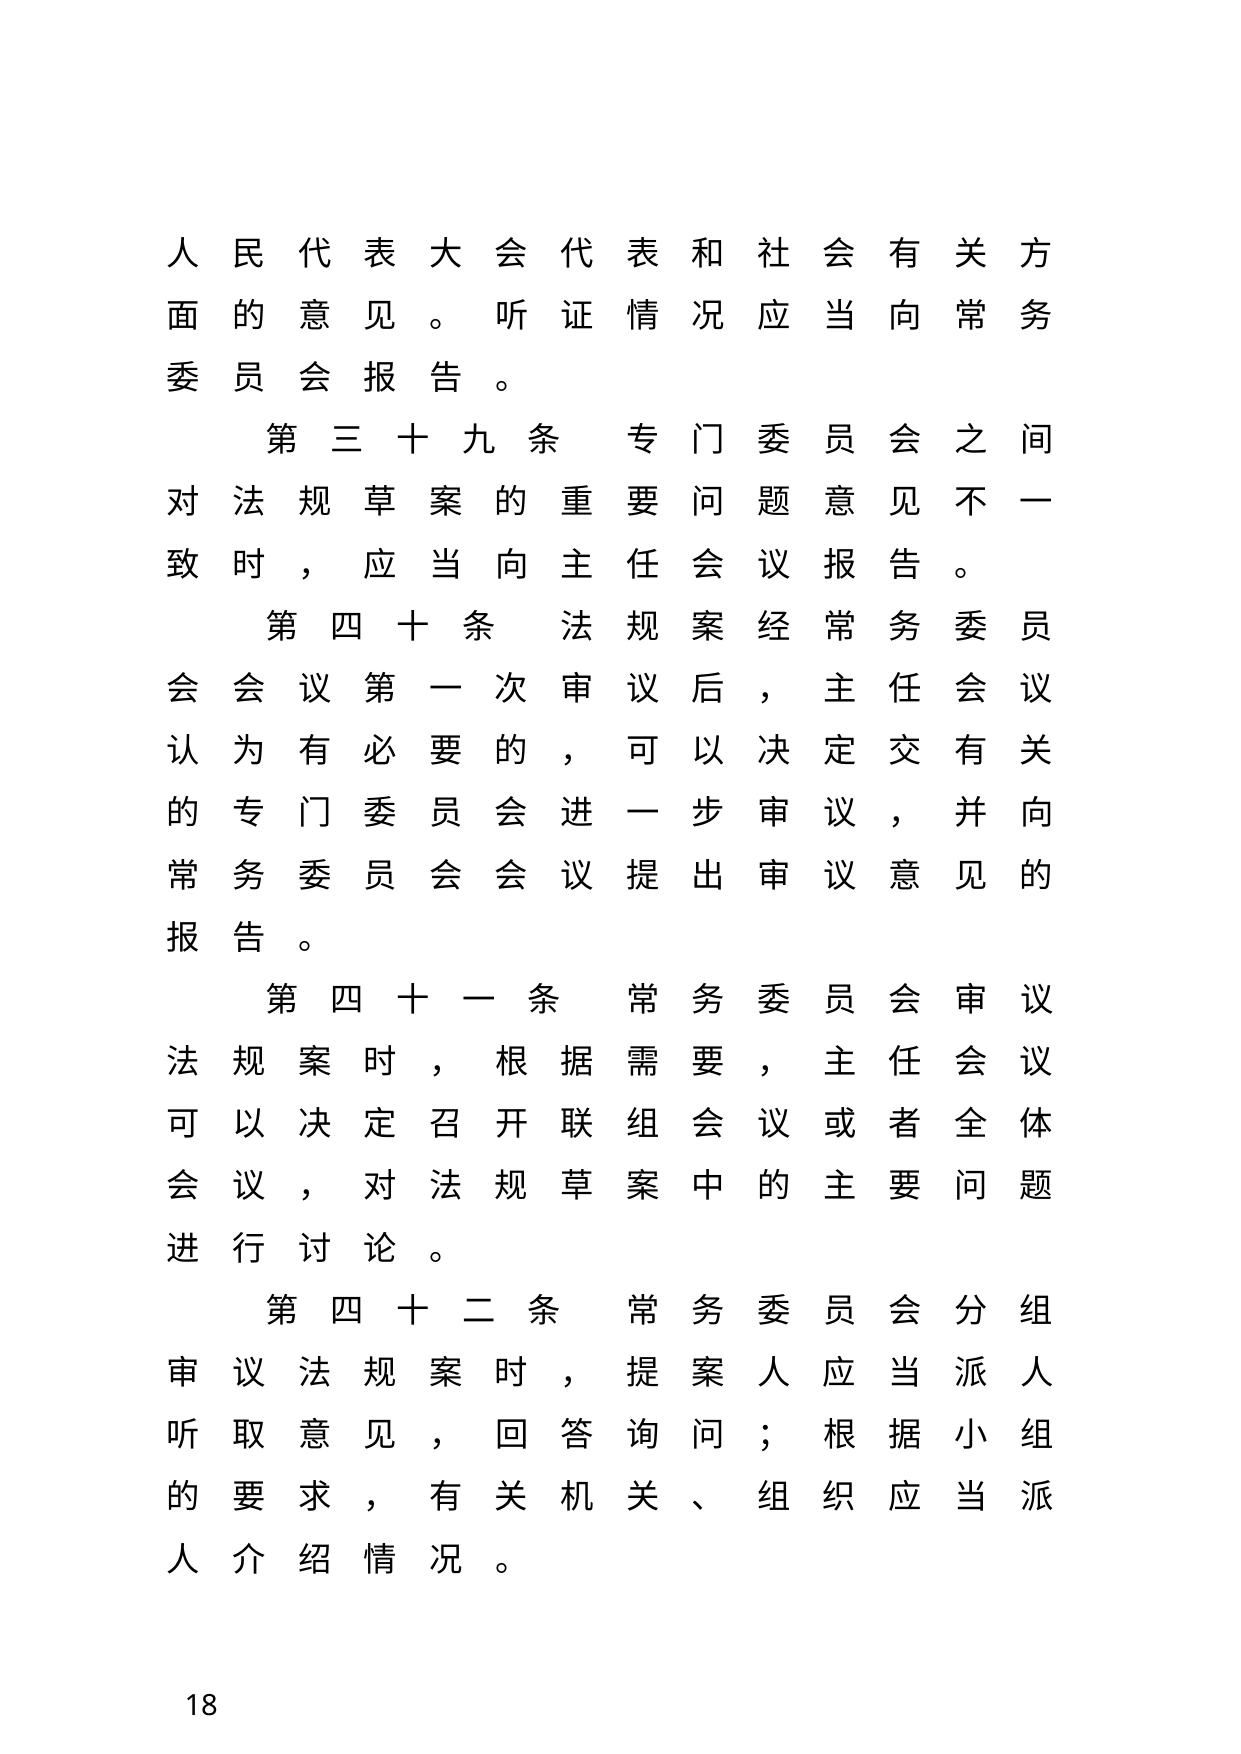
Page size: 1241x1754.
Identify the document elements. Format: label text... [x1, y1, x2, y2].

text 第四十条 法规案经常务委员会会议第一次审议后，主任会议认为有必要的，可以决定交有关的专门委员会进一步审议，并向常务委员会会议提出审议意见的报告。 [168, 779, 1084, 1152]
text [168, 219, 1084, 593]
text 第四十一条 常务委员会审议法规案时，根据需要，主任会议可以决定召开联组会议或者全体会议，对法规草案中的主要问题进行讨论。 [168, 1152, 1084, 1463]
text 第三十九条 专门委员会之间对法规草案的重要问题意见不一致时，应当向主任会议报告。 [168, 593, 1084, 779]
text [168, 1463, 1084, 1588]
